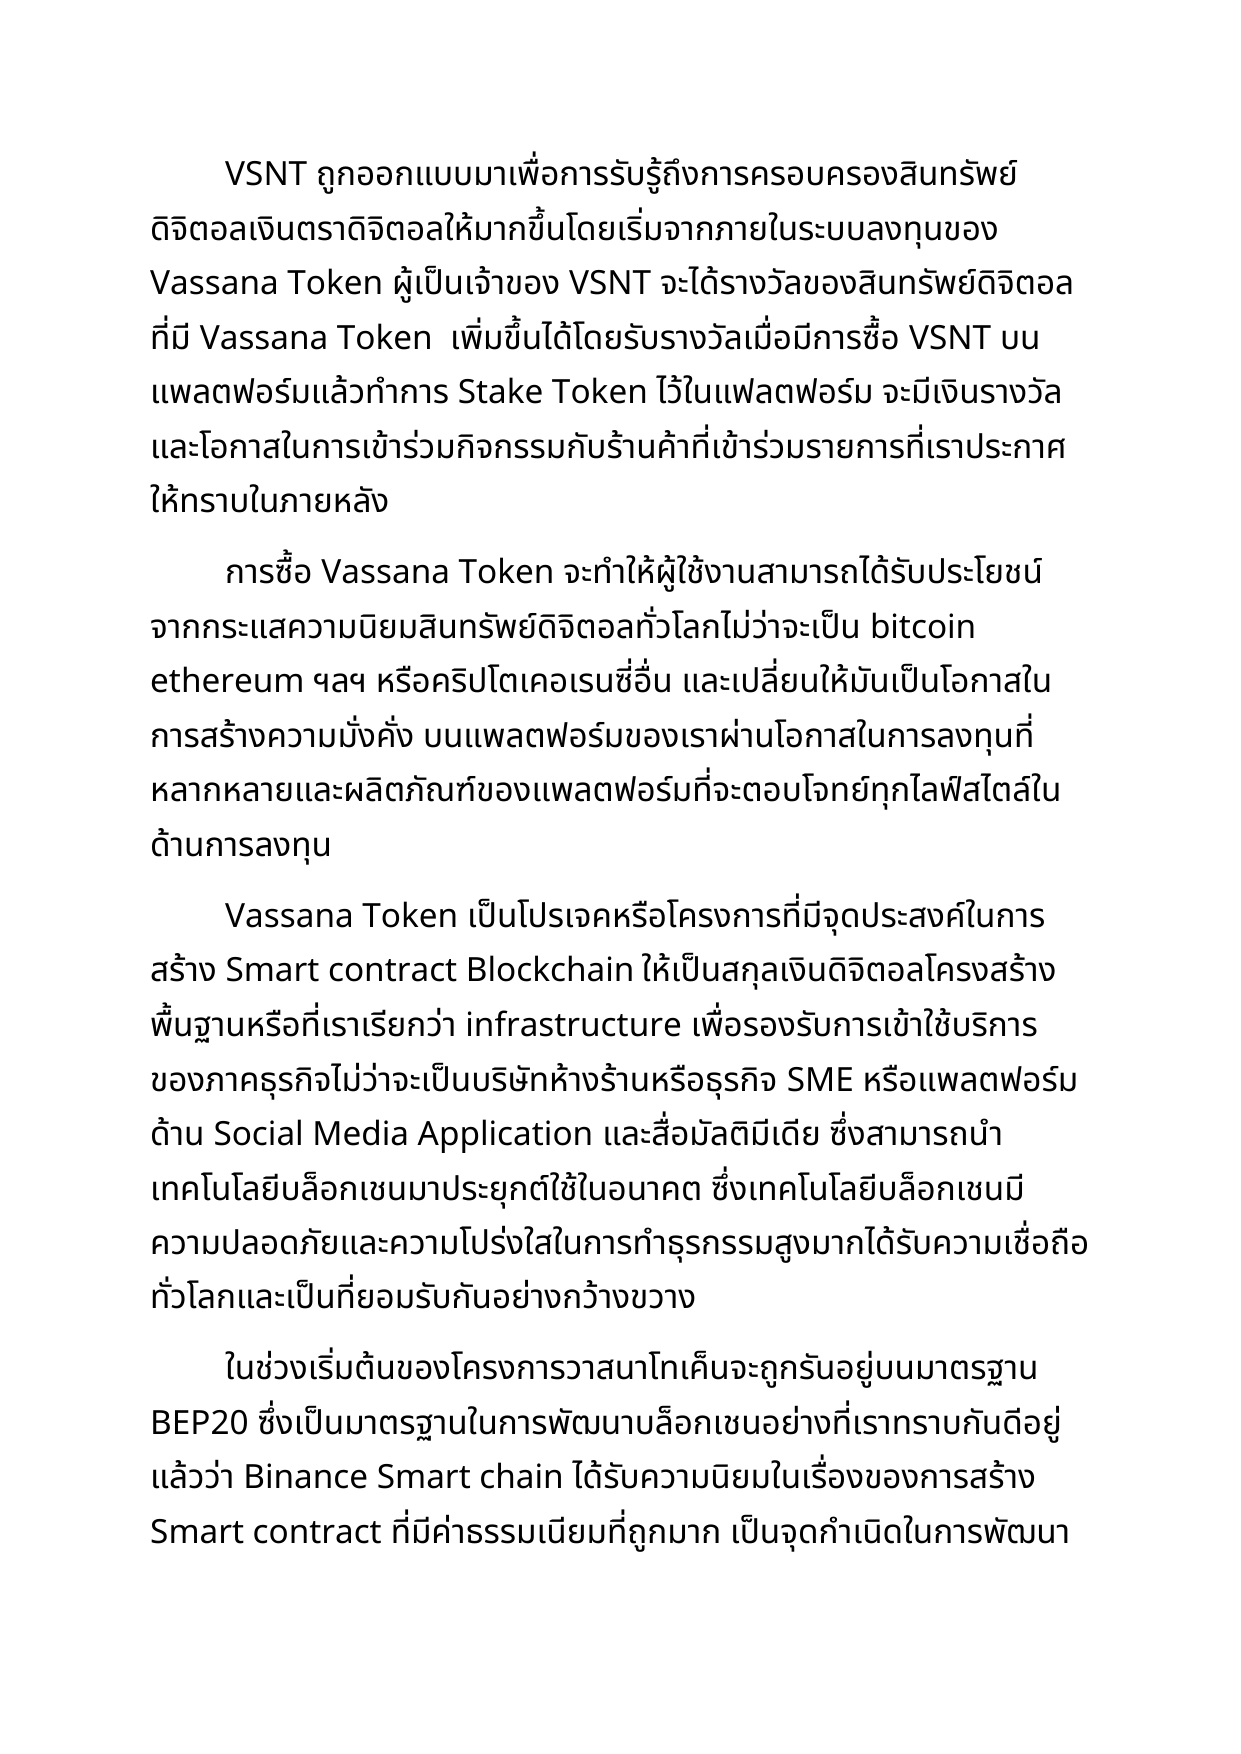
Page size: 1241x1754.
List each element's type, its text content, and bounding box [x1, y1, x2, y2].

text การซื้อ Vassana Token จะทำให้ผู้ใช้งานสามารถได้รับประโยชน์จากกระแสความนิยมสินทรัพย์ดิจิตอลทั่วโลกไม่ว่าจะเป็น bitcoin ethereum ฯลฯ หรือคริปโตเคอเรนซี่อื่น และเปลี่ยนให้มันเป็นโอกาสในการสร้างความมั่งคั่ง บนแพลตฟอร์มของเราผ่านโอกาสในการลงทุนที่หลากหลายและผลิตภัณฑ์ของแพลตฟอร์มที่จะตอบโจทย์ทุกไลฟ์สไตล์ในด้านการลงทุน [150, 548, 1090, 871]
text Vassana Token เป็นโปรเจคหรือโครงการที่มีจุดประสงค์ในการสร้าง Smart contract Blockchainให้เป็นสกุลเงินดิจิตอลโครงสร้างพื้นฐานหรือที่เราเรียกว่า infrastructure เพื่อรองรับการเข้าใช้บริการของภาคธุรกิจไม่ว่าจะเป็นบริษัทห้างร้านหรือธุรกิจ SME หรือแพลตฟอร์มด้าน Social Media Application และสื่อมัลติมีเดีย ซึ่งสามารถนำเทคโนโลยีบล็อกเชนมาประยุกต์ใช้ในอนาคต ซึ่งเทคโนโลยีบล็อกเชนมีความปลอดภัยและความโปร่งใสในการทำธุรกรรมสูงมากได้รับความเชื่อถือทั่วโลกและเป็นที่ยอมรับกันอย่างกว้างขวาง [150, 892, 1090, 1324]
text VSNT ถูกออกแบบมาเพื่อการรับรู้ถึงการครอบครองสินทรัพย์ดิจิตอลเงินตราดิจิตอลให้มากขึ้นโดยเริ่มจากภายในระบบลงทุนของ Vassana Token ผู้เป็นเจ้าของ VSNT จะได้รางวัลของสินทรัพย์ดิจิตอลที่มี Vassana Token เพิ่มขึ้นได้โดยรับรางวัลเมื่อมีการซื้อ VSNT บนแพลตฟอร์มแล้วทำการ Stake Token ไว้ในแฟลตฟอร์ม จะมีเงินรางวัลและโอกาสในการเข้าร่วมกิจกรรมกับร้านค้าที่เข้าร่วมรายการที่เราประกาศให้ทราบในภายหลัง [150, 150, 1090, 527]
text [150, 1344, 1090, 1558]
